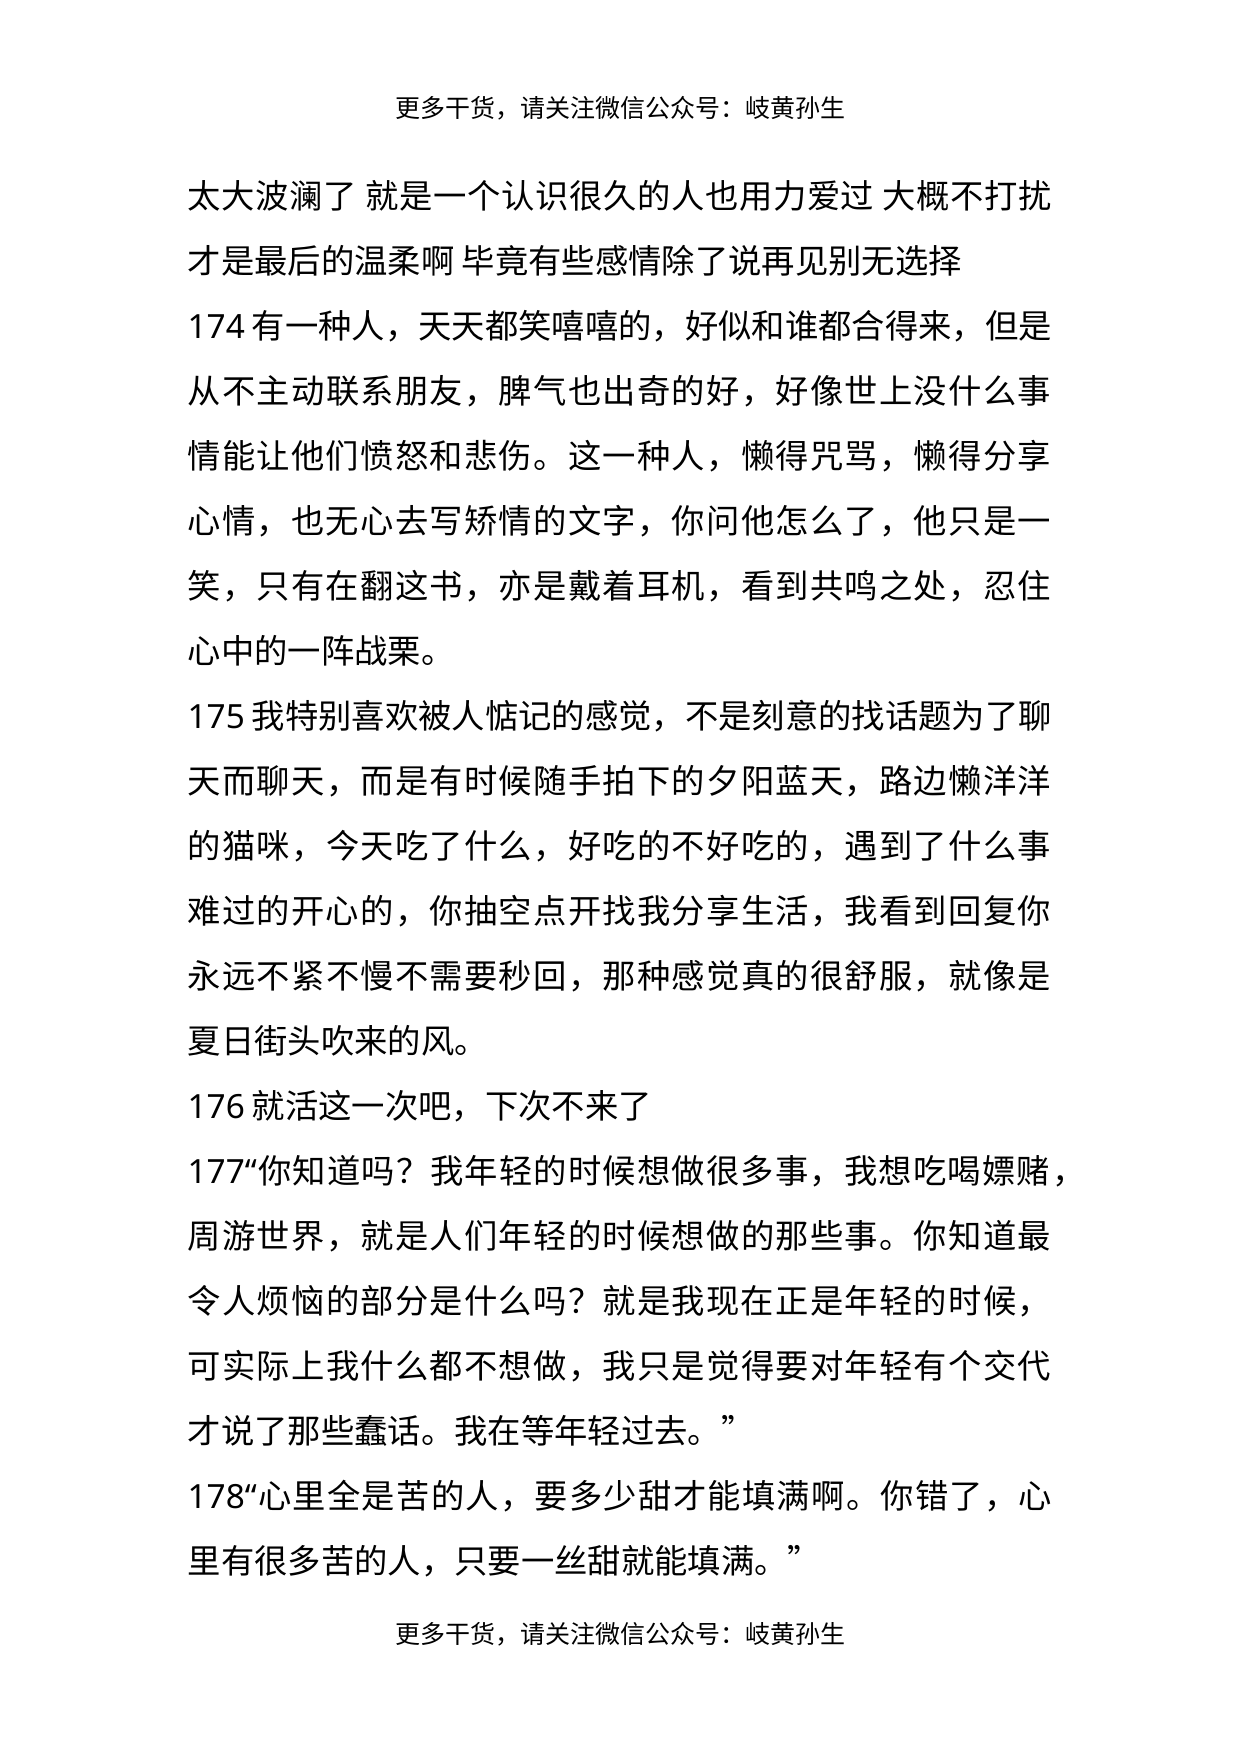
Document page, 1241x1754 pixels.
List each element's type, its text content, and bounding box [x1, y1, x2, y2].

text 174有一种人，天天都笑嘻嘻的，好似和谁都合得来，但是从不主动联系朋友，脾气也出奇的好，好像世上没什么事情能让他们愤怒和悲伤。这一种人，懒得咒骂，懒得分享心情，也无心去写矫情的文字，你问他怎么了，他只是一笑，只有在翻这书，亦是戴着耳机，看到共鸣之处，忍住心中的一阵战栗。 [187, 292, 1053, 682]
text 178“心里全是苦的人，要多少甜才能填满啊。你错了，心里有很多苦的人，只要一丝甜就能填满。” [187, 1462, 1053, 1592]
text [187, 162, 1053, 292]
text 175我特别喜欢被人惦记的感觉，不是刻意的找话题为了聊天而聊天，而是有时候随手拍下的夕阳蓝天，路边懒洋洋的猫咪，今天吃了什么，好吃的不好吃的，遇到了什么事，难过的开心的，你抽空点开找我分享生活，我看到回复你，永远不紧不慢不需要秒回，那种感觉真的很舒服，就像是夏日街头吹来的风。 [187, 682, 1053, 1072]
text 176就活这一次吧，下次不来了 [187, 1072, 1053, 1137]
text 177“你知道吗？我年轻的时候想做很多事，我想吃喝嫖赌，周游世界，就是人们年轻的时候想做的那些事。你知道最令人烦恼的部分是什么吗？就是我现在正是年轻的时候，可实际上我什么都不想做，我只是觉得要对年轻有个交代才说了那些蠢话。我在等年轻过去。” [187, 1137, 1053, 1462]
